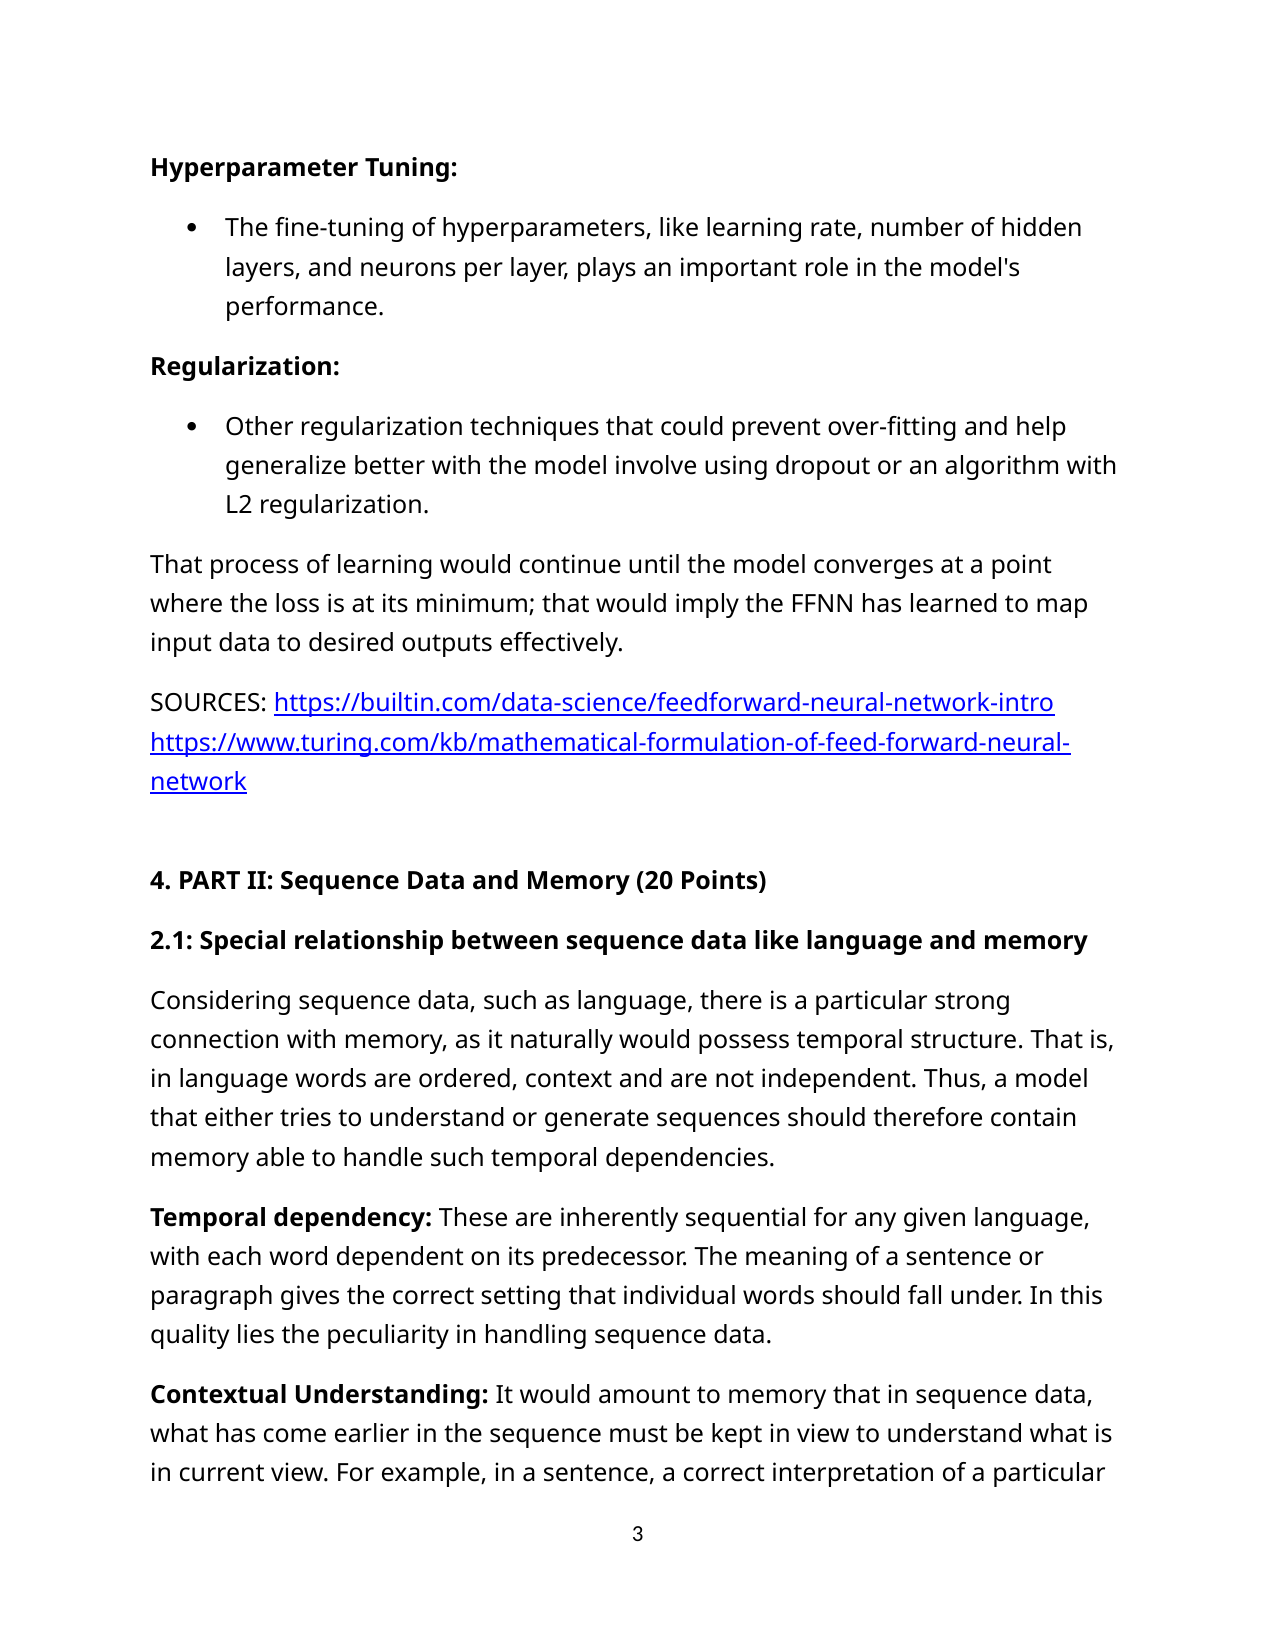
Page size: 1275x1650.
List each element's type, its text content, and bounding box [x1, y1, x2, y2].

text Temporal dependency: These are inherently sequential for any given language, with each word dependent on its predecessor. The meaning of a sentence or paragraph gives the correct setting that individual words should fall under. In this quality lies the peculiarity in handling sequence data. [150, 1199, 1125, 1351]
text Hyperparameter Tuning: [150, 150, 1125, 184]
text Considering sequence data, such as language, there is a particular strong connection with memory, as it naturally would possess temporal structure. That is, in language words are ordered, context and are not independent. Thus, a model that either tries to understand or generate sequences should therefore contain memory able to handle such temporal dependencies. [150, 982, 1125, 1173]
list The fine-tuning of hyperparameters, like learning rate, number of hidden layers, and neurons per layer, plays an important role in the model's performance. [187, 210, 1125, 322]
text 4. PART II: Sequence Data and Memory (20 Points) [150, 862, 1125, 897]
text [150, 1377, 1125, 1489]
list Other regularization techniques that could prevent over-fitting and help generalize better with the model involve using dropout or an algorithm with L2 regularization. [187, 408, 1125, 521]
text 2.1: Special relationship between sequence data like language and memory [150, 922, 1125, 957]
text Regularization: [150, 348, 1125, 382]
text https://www.turing.com/kb/mathematical-formulation-of-feed-forward-neural-network [150, 724, 1125, 797]
text SOURCES: https://builtin.com/data-science/feedforward-neural-network-intro [150, 685, 1125, 719]
text That process of learning would continue until the model converges at a point where the loss is at its minimum; that would imply the FFNN has learned to map input data to desired outputs effectively. [150, 547, 1125, 659]
